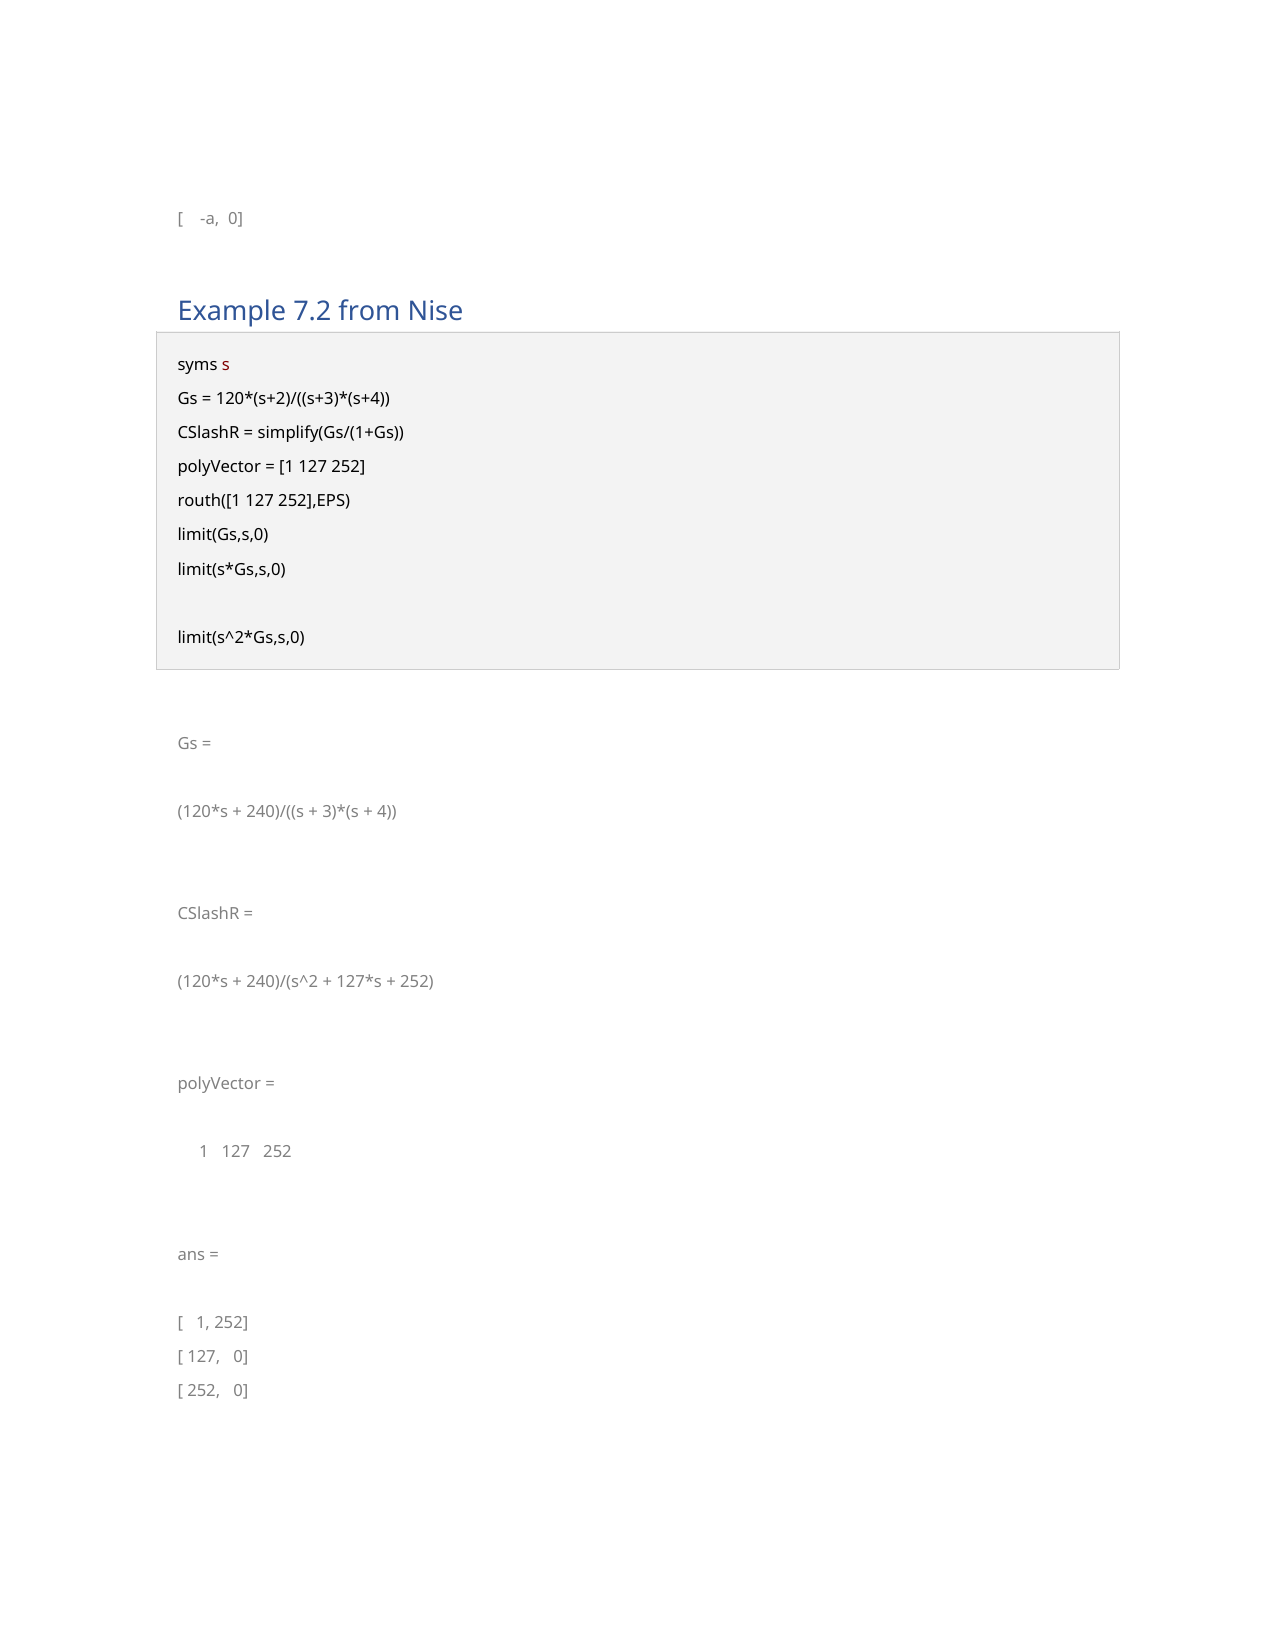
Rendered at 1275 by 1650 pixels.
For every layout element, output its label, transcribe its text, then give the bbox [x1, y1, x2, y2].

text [177, 207, 1098, 263]
text syms s Gs = 120*(s+2)/((s+3)*(s+4)) CSlashR = simplify(Gs/(1+Gs)) polyVector = [1 127 252] routh([1 127 252],EPS) limit(Gs,s,0) limit(s*Gs,s,0) limit(s^2*Gs,s,0) [157, 333, 1119, 669]
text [177, 697, 1098, 1469]
subtitle Example 7.2 from Nise [177, 292, 1098, 328]
